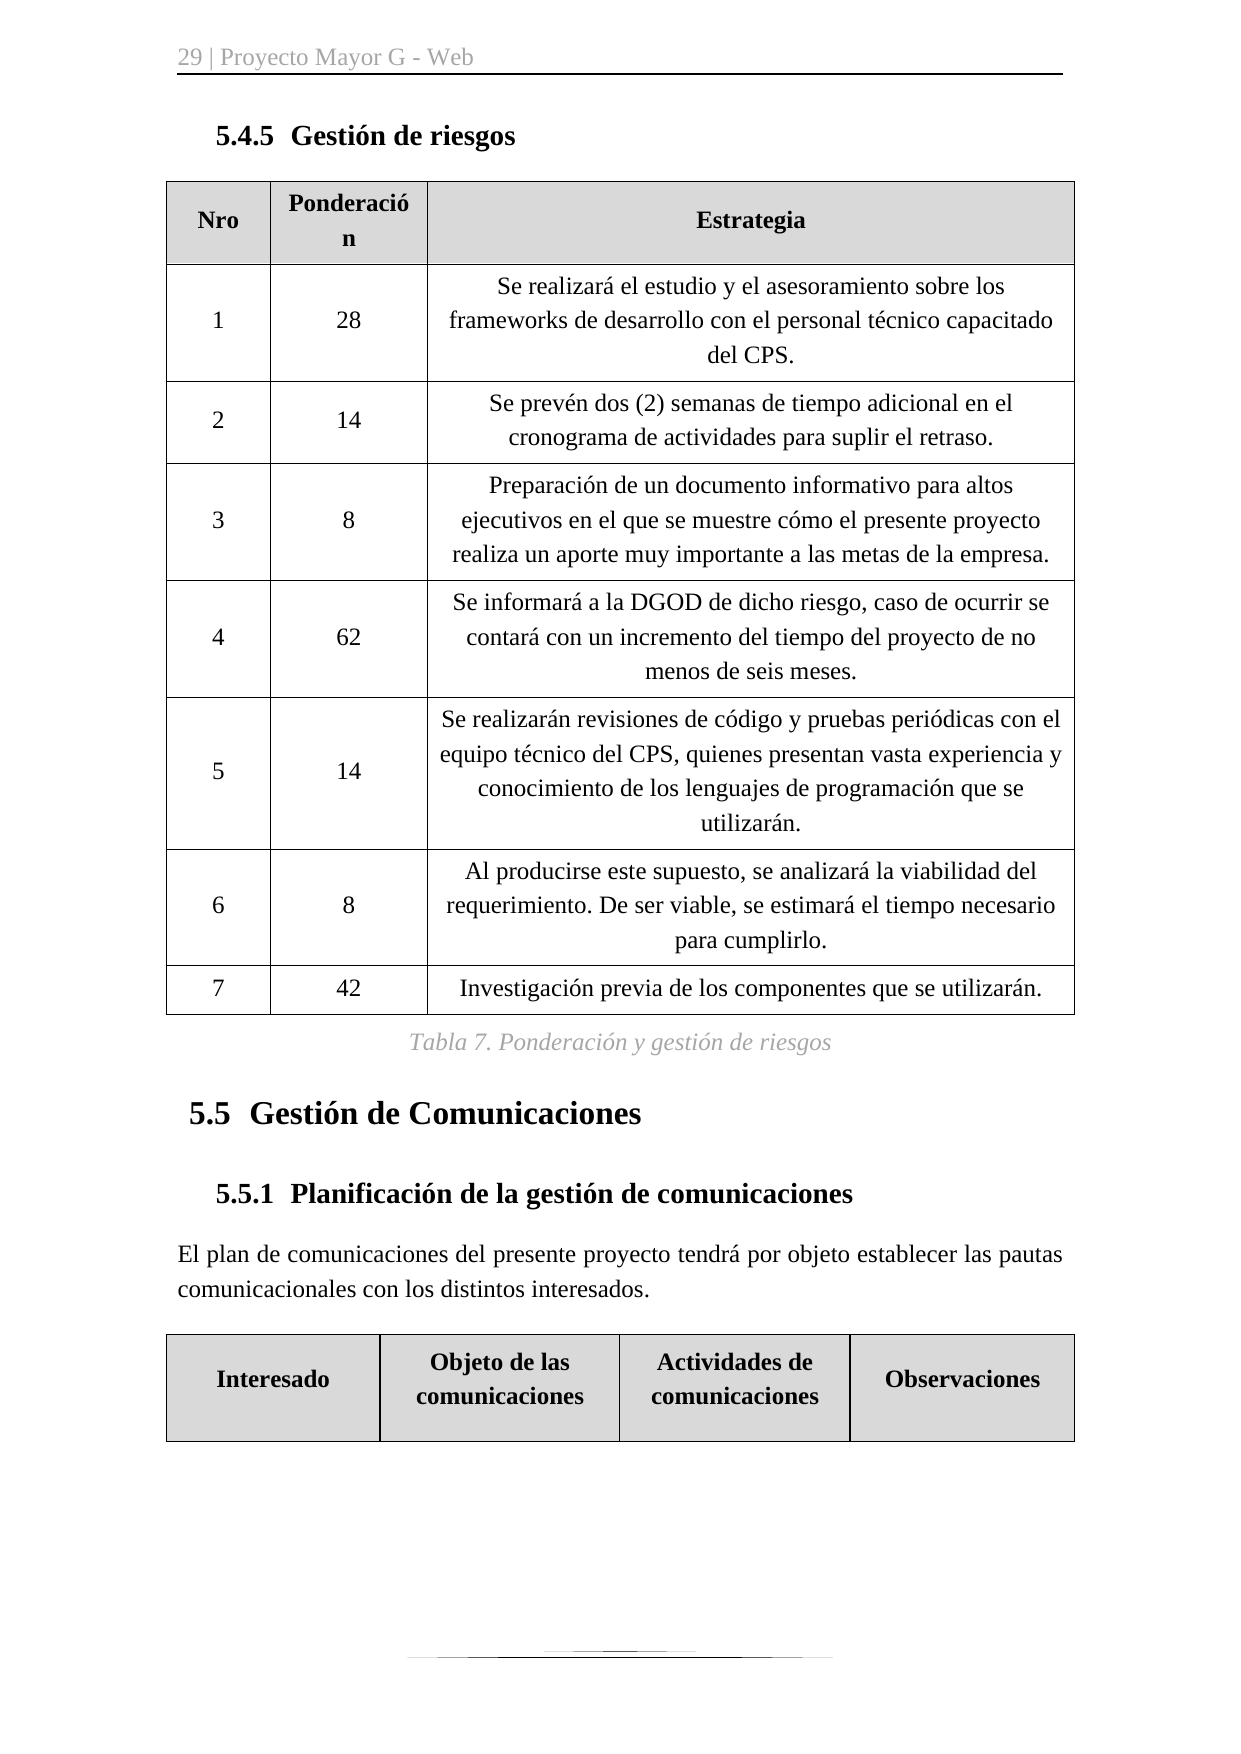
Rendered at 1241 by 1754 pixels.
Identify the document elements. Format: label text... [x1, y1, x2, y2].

table_cell 2 [167, 382, 270, 463]
table_cell Preparación de un documento informativo para altos ejecutivos en el que se muestre cómo el presente proyecto realiza un aporte muy importante a las metas de la empresa. [428, 464, 1074, 580]
table_header Objeto de las comunicaciones [381, 1335, 619, 1441]
table_cell Al producirse este supuesto, se analizará la viabilidad del requerimiento. De ser viable, se estimará el tiempo necesario para cumplirlo. [428, 850, 1074, 965]
table_header Nro [167, 182, 270, 263]
table_header Observaciones [851, 1335, 1074, 1441]
table_cell Se realizará el estudio y el asesoramiento sobre los frameworks de desarrollo con el personal técnico capacitado del CPS. [428, 265, 1074, 381]
table_cell 42 [271, 966, 427, 1013]
table_cell 6 [167, 850, 270, 965]
table_header Actividades de comunicaciones [620, 1335, 849, 1441]
table_header Interesado [167, 1335, 379, 1441]
table_cell 8 [271, 464, 427, 580]
text El plan de comunicaciones del presente proyecto tendrá por objeto establecer las pautas comunicacionales con los distintos interesados. [177, 1239, 1063, 1303]
table_cell Investigación previa de los componentes que se utilizarán. [428, 966, 1074, 1013]
table_header Ponderación [271, 182, 427, 263]
table_cell 14 [271, 382, 427, 463]
table_cell 1 [167, 265, 270, 381]
table_cell 14 [271, 698, 427, 848]
table_cell Se informará a la DGOD de dicho riesgo, caso de ocurrir se contará con un incremento del tiempo del proyecto de no menos de seis meses. [428, 581, 1074, 697]
table_cell 28 [271, 265, 427, 381]
table_header Estrategia [428, 182, 1074, 263]
table_cell 7 [167, 966, 270, 1013]
table_cell 8 [271, 850, 427, 965]
table_cell Se prevén dos (2) semanas de tiempo adicional en el cronograma de actividades para suplir el retraso. [428, 382, 1074, 463]
table_cell 62 [271, 581, 427, 697]
subtitle Gestión de Comunicaciones [189, 1093, 1063, 1132]
table_cell 3 [167, 464, 270, 580]
subtitle Gestión de riesgos [216, 118, 1063, 152]
table_cell Se realizarán revisiones de código y pruebas periódicas con el equipo técnico del CPS, quienes presentan vasta experiencia y conocimiento de los lenguajes de programación que se utilizarán. [428, 698, 1074, 848]
table_cell 4 [167, 581, 270, 697]
subtitle Planificación de la gestión de comunicaciones [216, 1177, 1063, 1210]
table_cell 5 [167, 698, 270, 848]
